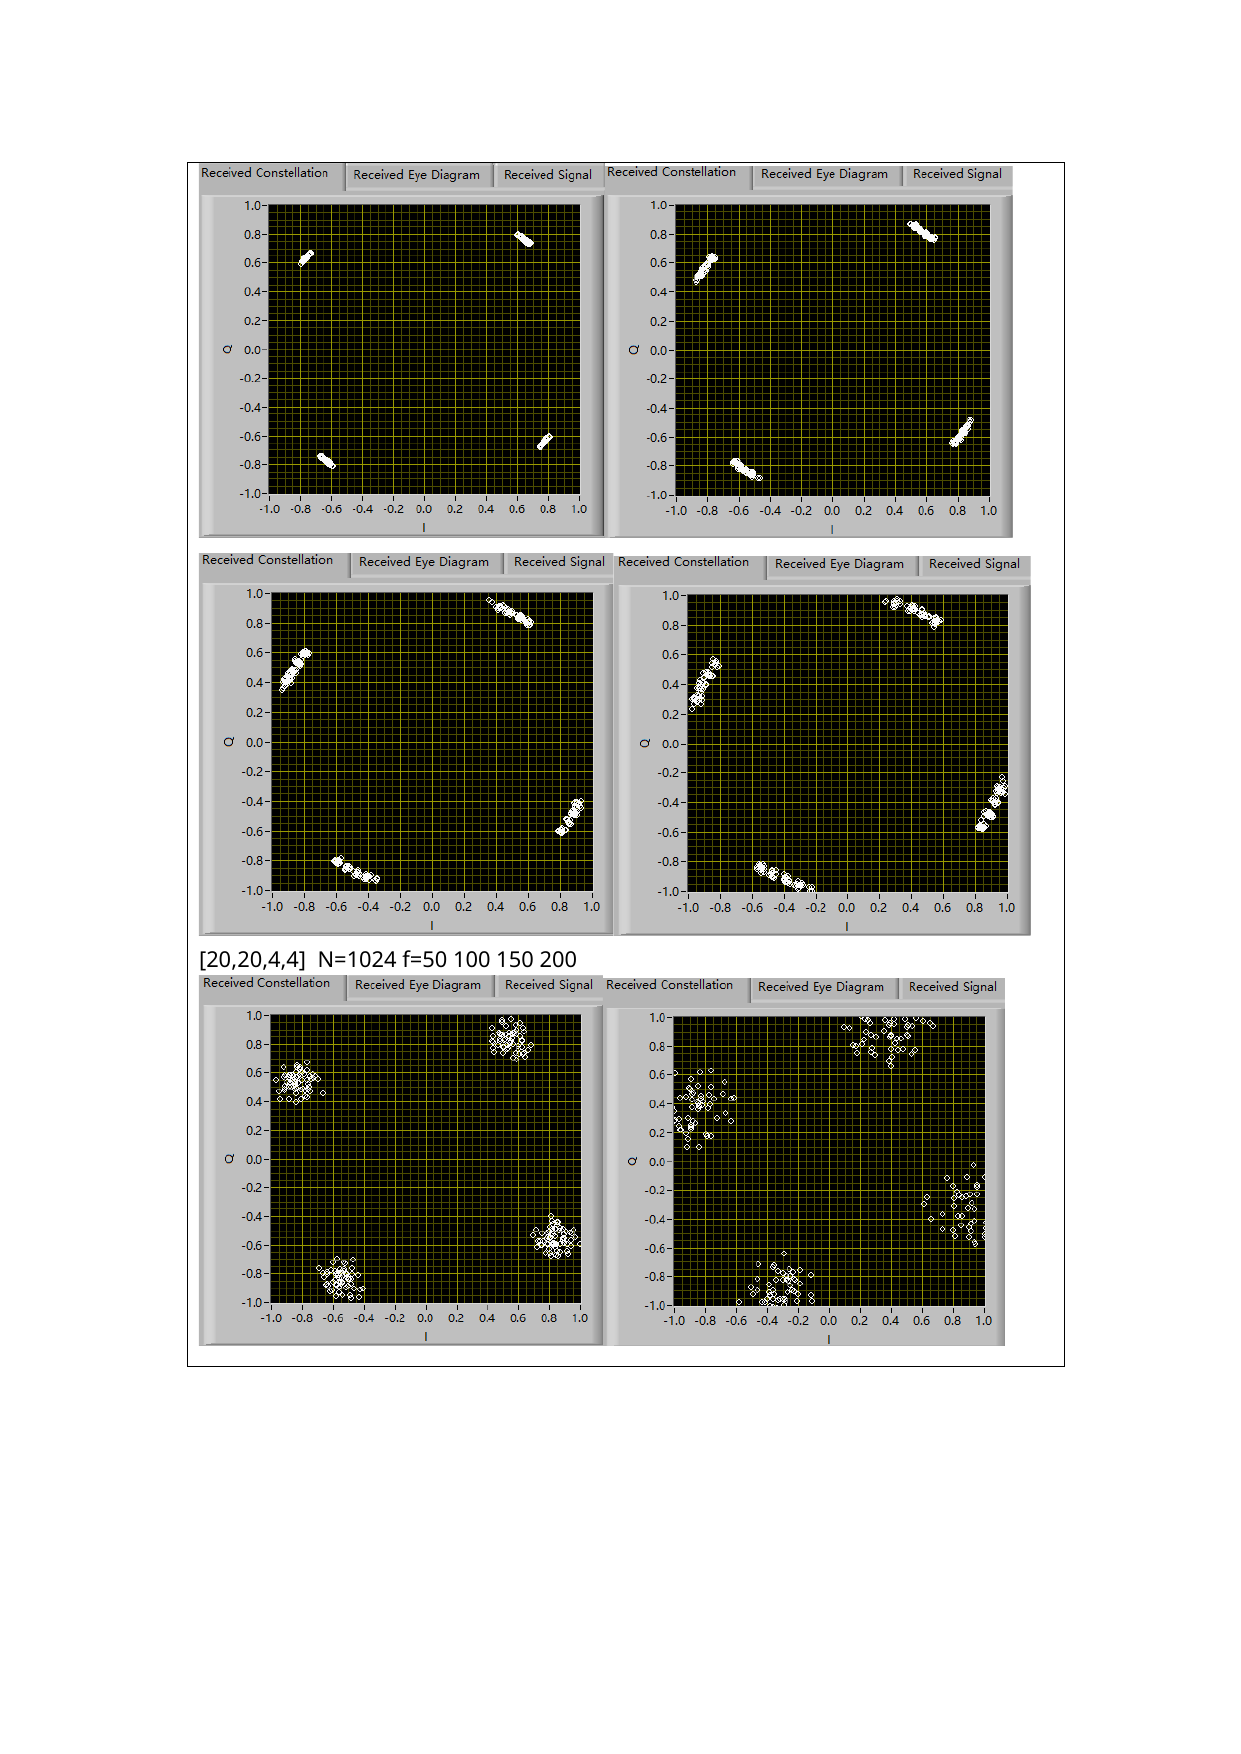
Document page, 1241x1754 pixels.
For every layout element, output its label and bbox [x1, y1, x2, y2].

picture [198, 163, 1013, 538]
picture [198, 975, 1005, 1346]
table_cell [188, 163, 1064, 1366]
picture [198, 553, 1031, 936]
